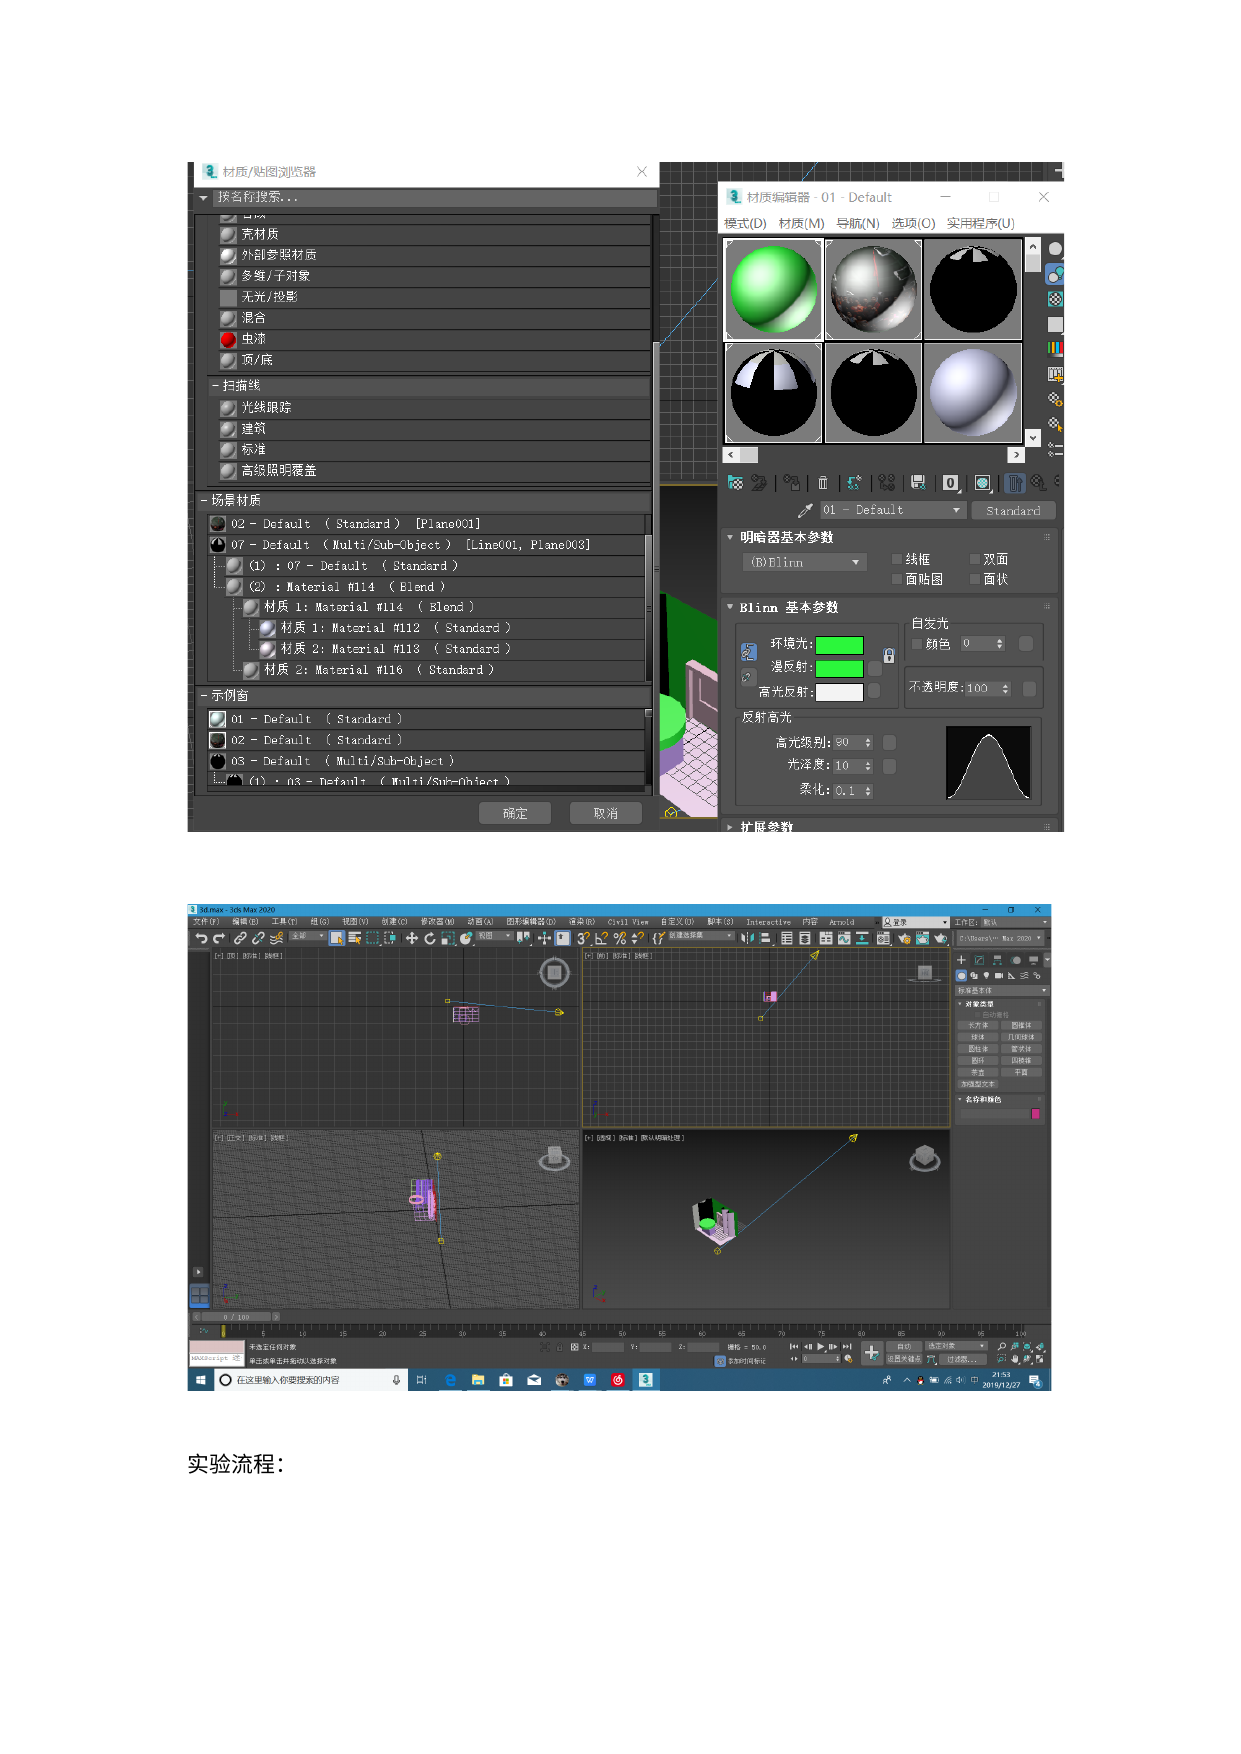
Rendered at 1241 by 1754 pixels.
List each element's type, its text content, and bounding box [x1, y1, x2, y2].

picture [187, 904, 1052, 1391]
text 实验流程： [187, 1447, 1053, 1479]
picture [187, 162, 1065, 832]
